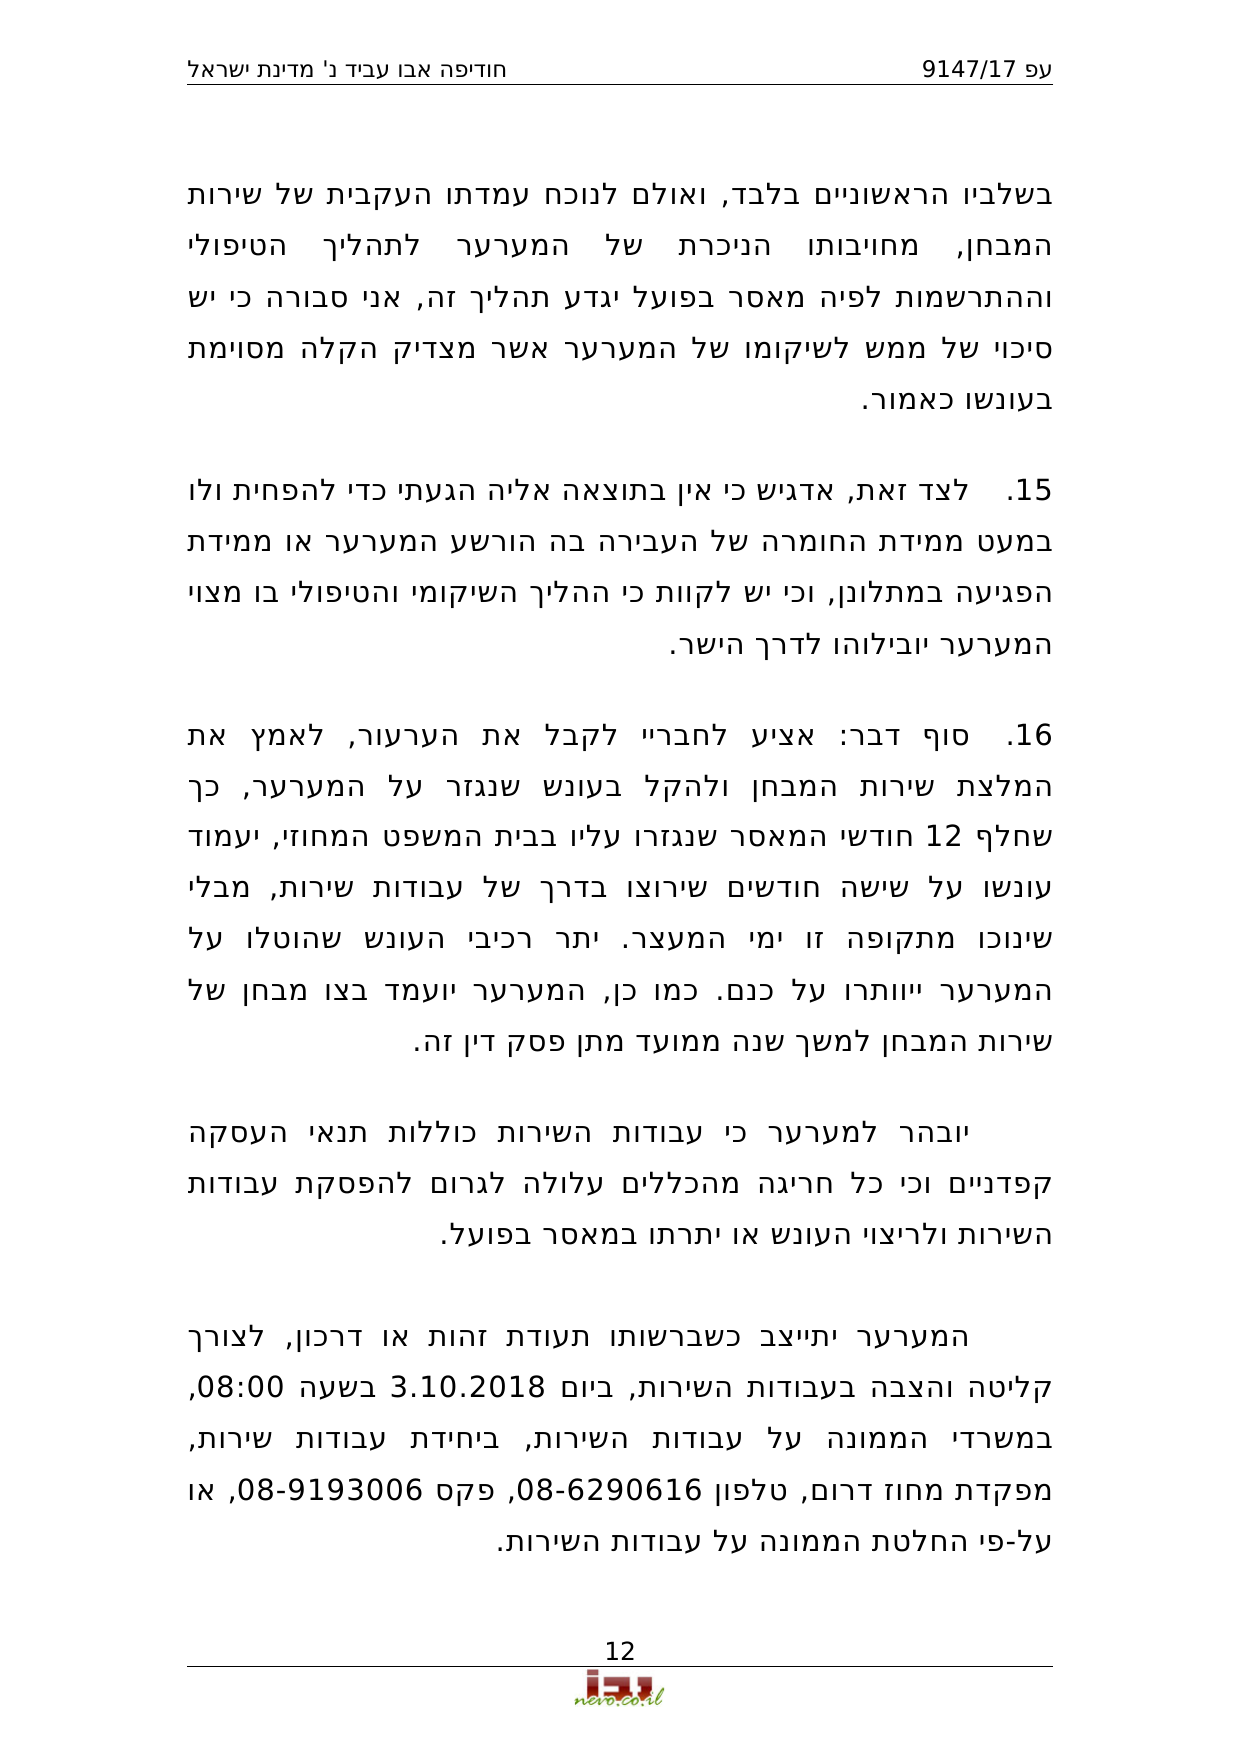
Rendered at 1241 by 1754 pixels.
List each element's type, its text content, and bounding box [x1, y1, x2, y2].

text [187, 177, 1053, 416]
text 15. לצד זאת, אדגיש כי אין בתוצאה אליה הגעתי כדי להפחית ולו במעט ממידת החומרה של העבירה בה הורשע המערער או ממידת הפגיעה במתלונן, וכי יש לקוות כי ההליך השיקומי והטיפולי בו מצוי המערער יובילוהו לדרך הישר. [187, 473, 1053, 661]
text יובהר למערער כי עבודות השירות כוללות תנאי העסקה קפדניים וכי כל חריגה מהכללים עלולה לגרום להפסקת עבודות השירות ולריצוי העונש או יתרתו במאסר בפועל. [187, 1115, 1053, 1251]
text 16. סוף דבר: אציע לחבריי לקבל את הערעור, לאמץ את המלצת שירות המבחן ולהקל בעונש שנגזר על המערער, כך שחלף 12 חודשי המאסר שנגזרו עליו בבית המשפט המחוזי, יעמוד עונשו על שישה חודשים שירוצו בדרך של עבודות שירות, מבלי שינוכו מתקופה זו ימי המעצר. יתר רכיבי העונש שהוטלו על המערער ייוותרו על כנם. כמו כן, המערער יועמד בצו מבחן של שירות המבחן למשך שנה ממועד מתן פסק דין זה. [187, 718, 1053, 1058]
picture [574, 1669, 666, 1707]
text המערער יתייצב כשברשותו תעודת זהות או דרכון, לצורך קליטה והצבה בעבודות השירות, ביום 3.10.2018 בשעה 08:00, במשרדי הממונה על עבודות השירות, ביחידת עבודות שירות, מפקדת מחוז דרום, טלפון 08-6290616, פקס 08-9193006, או על-פי החלטת הממונה על עבודות השירות. [187, 1319, 1053, 1558]
